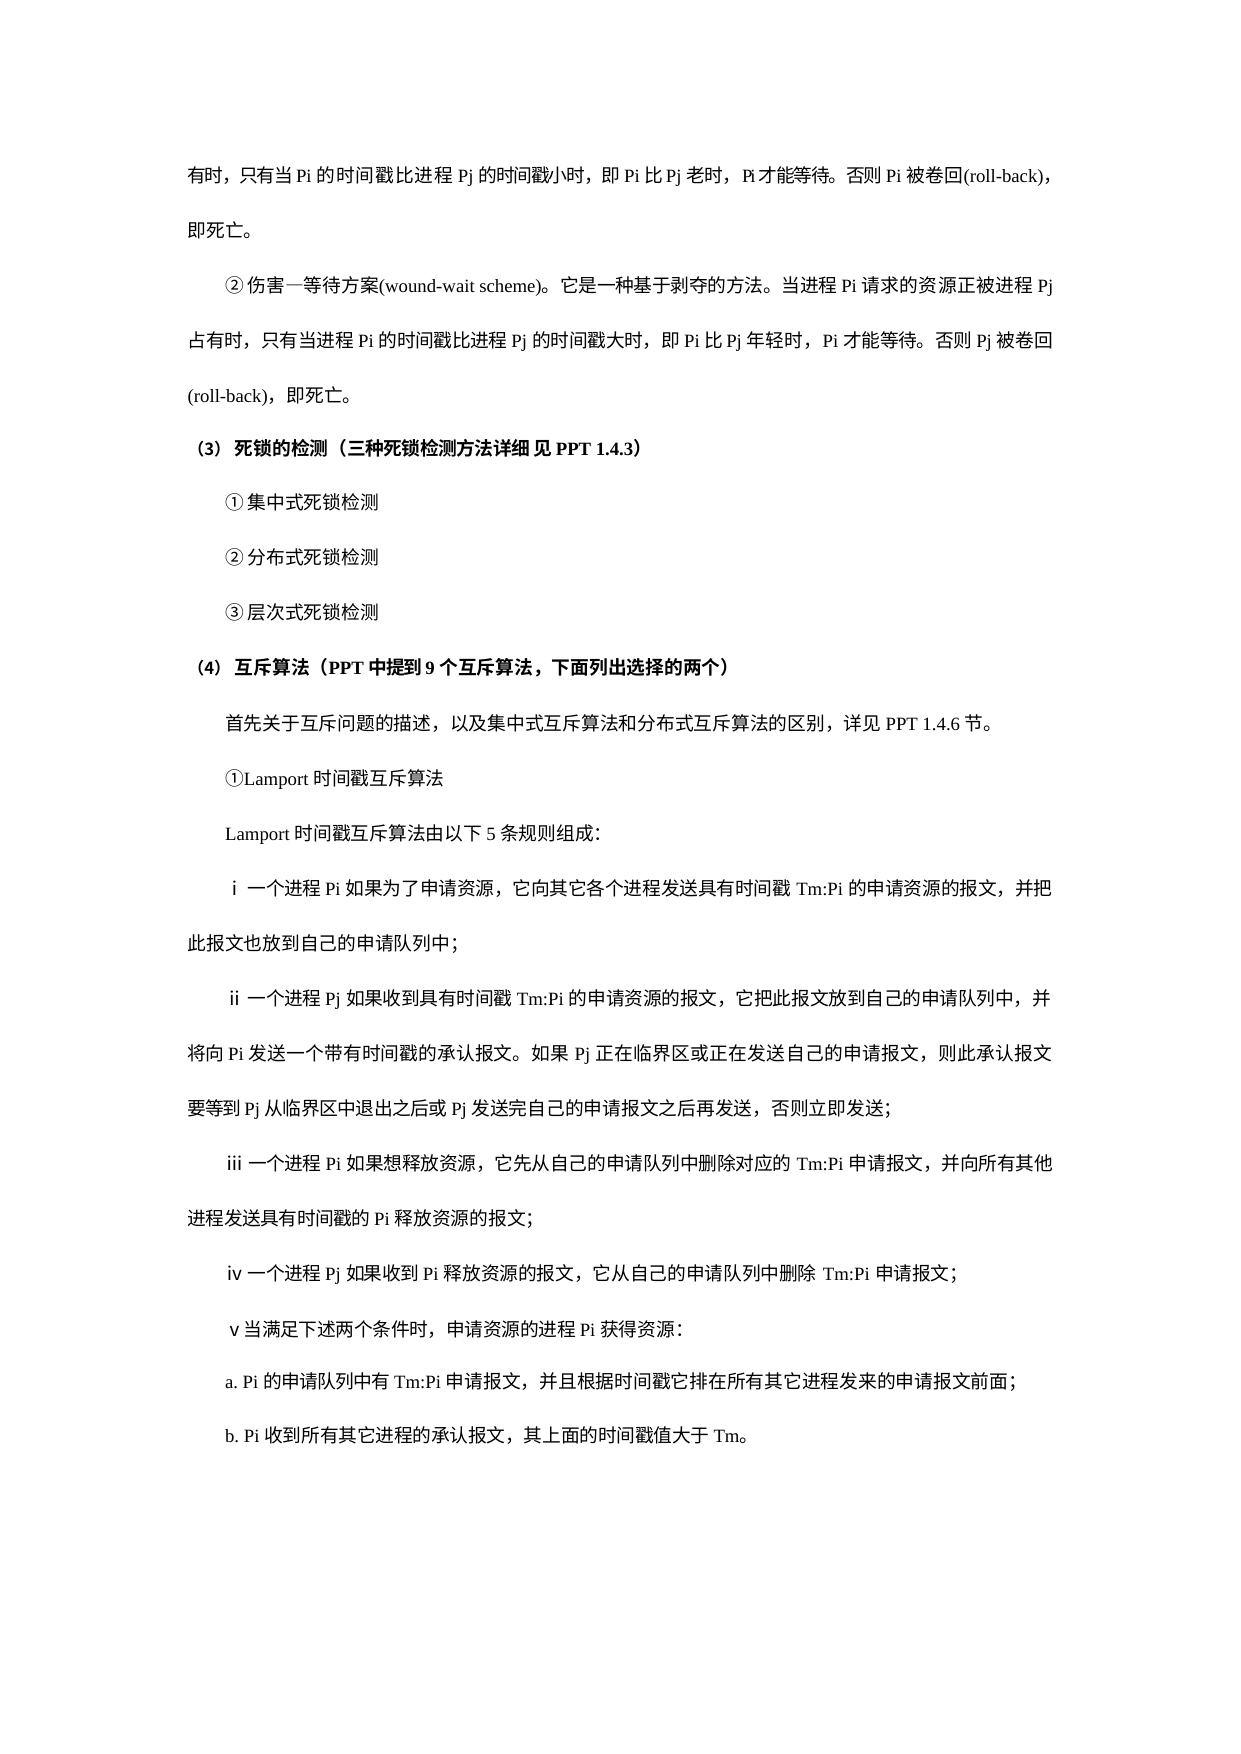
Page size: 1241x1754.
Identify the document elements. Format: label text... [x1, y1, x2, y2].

subtitle 互斥算法（PPT 中提到 9 个互斥算法，下面列出选择的两个） [187, 653, 1103, 680]
text 首先关于互斥问题的描述，以及集中式互斥算法和分布式互斥算法的区别，详见 PPT 1.4.6 节。 [225, 708, 1103, 735]
text ⅳ一个进程 Pj 如果收到 Pi 释放资源的报文，它从自己的申请队列中删除 Tm:Pi 申请报文； ⅴ当满足下述两个条件时，申请资源的进程 Pi 获得资源： [225, 1259, 969, 1341]
text ①集中式死锁检测 [225, 488, 1103, 515]
text ②伤害—等待方案(wound-wait scheme)。它是一种基于剥夺的方法。当进程 Pi 请求的资源正被进程Pj 占有时，只有当进程 Pi 的时间戳比进程 Pj 的时间戳大时，即 Pi 比 Pj 年轻时，Pi 才能等待。否则 Pj 被卷回(roll-back)，即死亡。 [187, 271, 1053, 408]
text ⅱ一个进程 Pj 如果收到具有时间戳 Tm:Pi 的申请资源的报文，它把此报文放到自己的申请队列中，并将向 Pi 发送一个带有时间戳的承认报文。如果 Pj 正在临界区或正在发送自己的申请报文，则此承认报文要等到 Pj 从临界区中退出之后或 Pj 发送完自己的申请报文之后再发送，否则立即发送； [187, 983, 1053, 1121]
text ②分布式死锁检测 [225, 543, 1103, 570]
text ①Lamport 时间戳互斥算法 [225, 763, 1103, 790]
text ③层次式死锁检测 [225, 598, 1103, 625]
subtitle 死锁的检测（三种死锁检测方法详细 见 PPT 1.4.3） [187, 436, 1103, 460]
text ⅰ一个进程 Pi 如果为了申请资源，它向其它各个进程发送具有时间戳 Tm:Pi 的申请资源的报文，并把此报文也放到自己的申请队列中； [187, 873, 1053, 956]
text 有时，只有当 Pi 的时间戳比进程Pj 的时间戳小时，即 Pi 比 Pj 老时，Pi 才能等待。否则 Pi 被卷回(roll-back)， 即死亡。 [187, 160, 1063, 243]
text ⅲ一个进程 Pi 如果想释放资源，它先从自己的申请队列中删除对应的 Tm:Pi 申请报文，并向所有其他进程发送具有时间戳的 Pi 释放资源的报文； [187, 1149, 1053, 1231]
text Lamport 时间戳互斥算法由以下 5 条规则组成： [225, 818, 1103, 845]
list Pi 收到所有其它进程的承认报文，其上面的时间戳值大于 Tm。 [225, 1421, 1103, 1448]
list Pi 的申请队列中有 Tm:Pi 申请报文，并且根据时间戳它排在所有其它进程发来的申请报文前面； [225, 1369, 1103, 1393]
